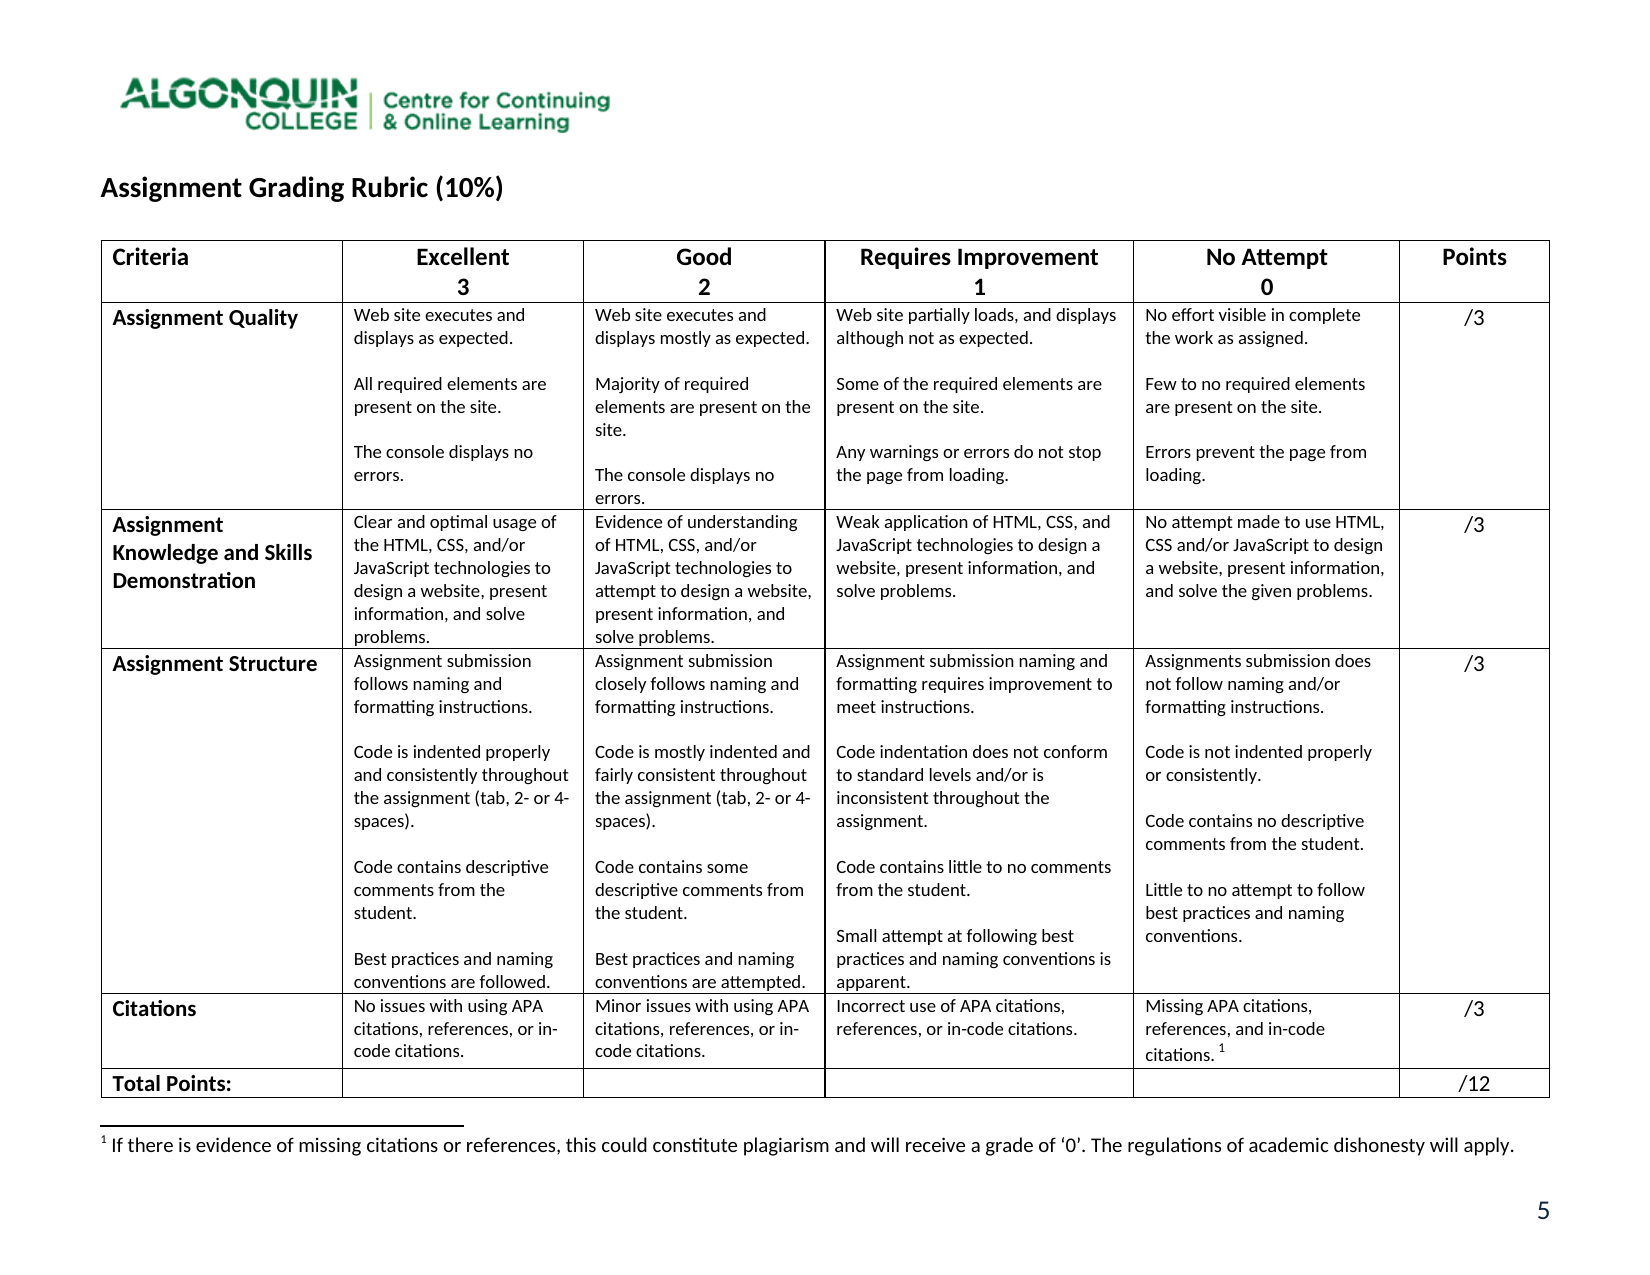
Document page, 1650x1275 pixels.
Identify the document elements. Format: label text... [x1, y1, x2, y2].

table_cell Web site executes and displays as expected. All required elements are present on the site. The console displays no errors. [343, 303, 583, 509]
table_cell Assignment Knowledge and Skills Demonstration [102, 510, 342, 648]
table_cell Missing APA citations, references, and in-code citations. [1134, 994, 1399, 1068]
table_cell Assignment submission follows naming and formatting instructions. Code is indented properly and consistently throughout the assignment (tab, 2- or 4- spaces). Code contains descriptive comments from the student. Best practices and naming conventions are followed. [343, 649, 583, 993]
table_header No Attempt 0 [1134, 241, 1399, 302]
table_header Points [1400, 241, 1549, 302]
table_cell Citations [102, 994, 342, 1068]
table_cell [584, 1069, 824, 1097]
table_cell /12 [1400, 1069, 1549, 1097]
table_cell /3 [1400, 994, 1549, 1068]
table_cell Weak application of HTML, CSS, and JavaScript technologies to design a website, present information, and solve problems. [826, 510, 1133, 648]
table_cell Evidence of understanding of HTML, CSS, and/or JavaScript technologies to attempt to design a website, present information, and solve problems. [584, 510, 824, 648]
table_cell /3 [1400, 510, 1549, 648]
table_cell Assignment Structure [102, 649, 342, 993]
table_cell Assignment submission naming and formatting requires improvement to meet instructions. Code indentation does not conform to standard levels and/or is inconsistent throughout the assignment. Code contains little to no comments from the student. Small attempt at following best practices and naming conventions is apparent. [826, 649, 1133, 993]
table_header Good 2 [584, 241, 824, 302]
table_cell No issues with using APA citations, references, or in-code citations. [343, 994, 583, 1068]
table_cell /3 [1400, 303, 1549, 509]
table_cell Web site executes and displays mostly as expected. Majority of required elements are present on the site. The console displays no errors. [584, 303, 824, 509]
table_cell Minor issues with using APA citations, references, or in-code citations. [584, 994, 824, 1068]
table_cell Incorrect use of APA citations, references, or in-code citations. [826, 994, 1133, 1068]
table_cell /3 [1400, 649, 1549, 993]
table_cell Total Points: [102, 1069, 342, 1097]
table_cell Web site partially loads, and displays although not as expected. Some of the required elements are present on the site. Any warnings or errors do not stop the page from loading. [826, 303, 1133, 509]
table_cell [1134, 1069, 1399, 1097]
table_header Requires Improvement 1 [826, 241, 1133, 302]
picture [100, 59, 656, 151]
table_cell No attempt made to use HTML, CSS and/or JavaScript to design a website, present information, and solve the given problems. [1134, 510, 1399, 648]
table_cell Assignment submission closely follows naming and formatting instructions. Code is mostly indented and fairly consistent throughout the assignment (tab, 2- or 4- spaces). Code contains some descriptive comments from the student. Best practices and naming conventions are attempted. [584, 649, 824, 993]
table_cell Assignment Quality [102, 303, 342, 509]
table_cell Clear and optimal usage of the HTML, CSS, and/or JavaScript technologies to design a website, present information, and solve problems. [343, 510, 583, 648]
table_cell [343, 1069, 583, 1097]
table_header Excellent 3 [343, 241, 583, 302]
table_cell Assignments submission does not follow naming and/or formatting instructions. Code is not indented properly or consistently. Code contains no descriptive comments from the student. Little to no attempt to follow best practices and naming conventions. [1134, 649, 1399, 993]
table_header Criteria [102, 241, 342, 302]
table_cell [826, 1069, 1133, 1097]
table_cell No effort visible in complete the work as assigned. Few to no required elements are present on the site. Errors prevent the page from loading. [1134, 303, 1399, 509]
text Assignment Grading Rubric (10%) [100, 169, 1549, 204]
